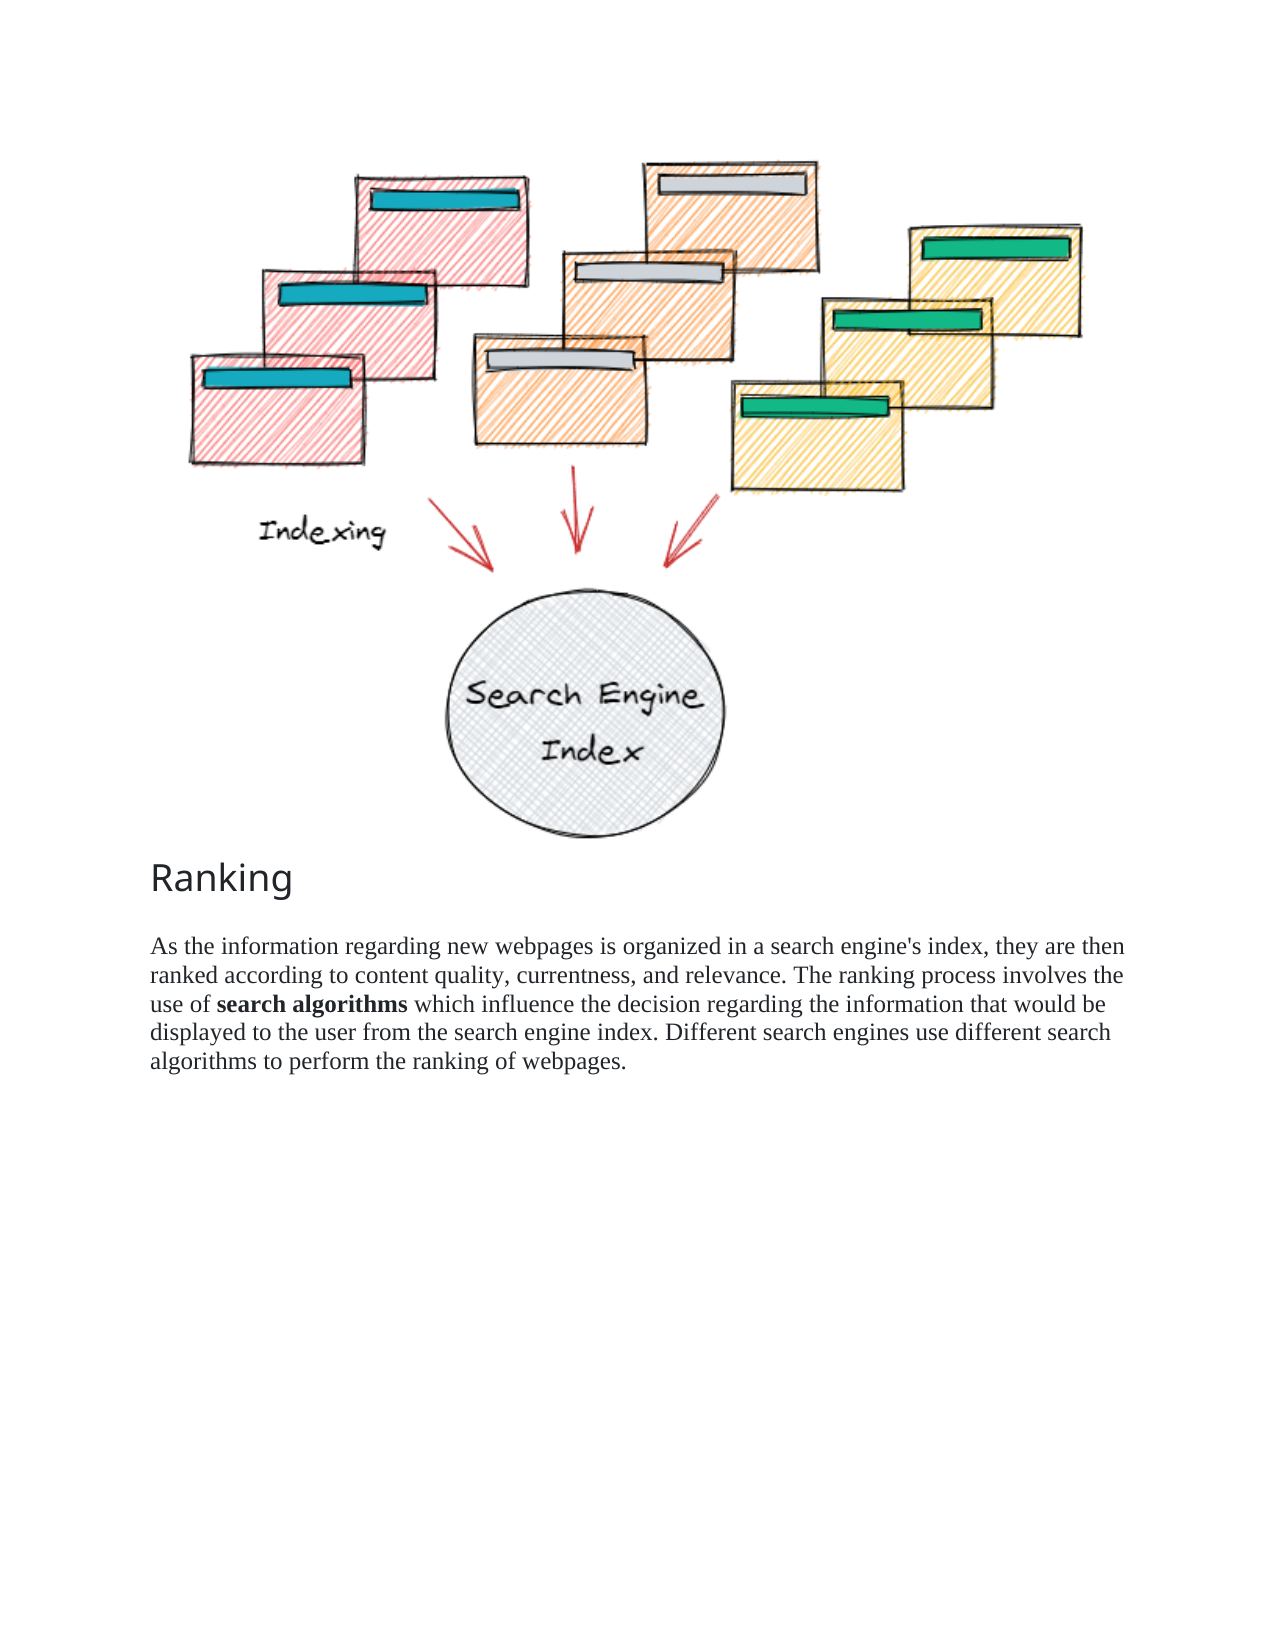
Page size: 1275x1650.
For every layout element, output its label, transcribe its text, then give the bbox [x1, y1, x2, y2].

text Ranking [150, 851, 1125, 902]
picture [178, 150, 1097, 851]
text As the information regarding new webpages is organized in a search engine's index, they are then ranked according to content quality, currentness, and relevance. The ranking process involves the use of search algorithms which influence the decision regarding the information that would be displayed to the user from the search engine index. Different search engines use different search algorithms to perform the ranking of webpages. [150, 931, 1125, 1075]
